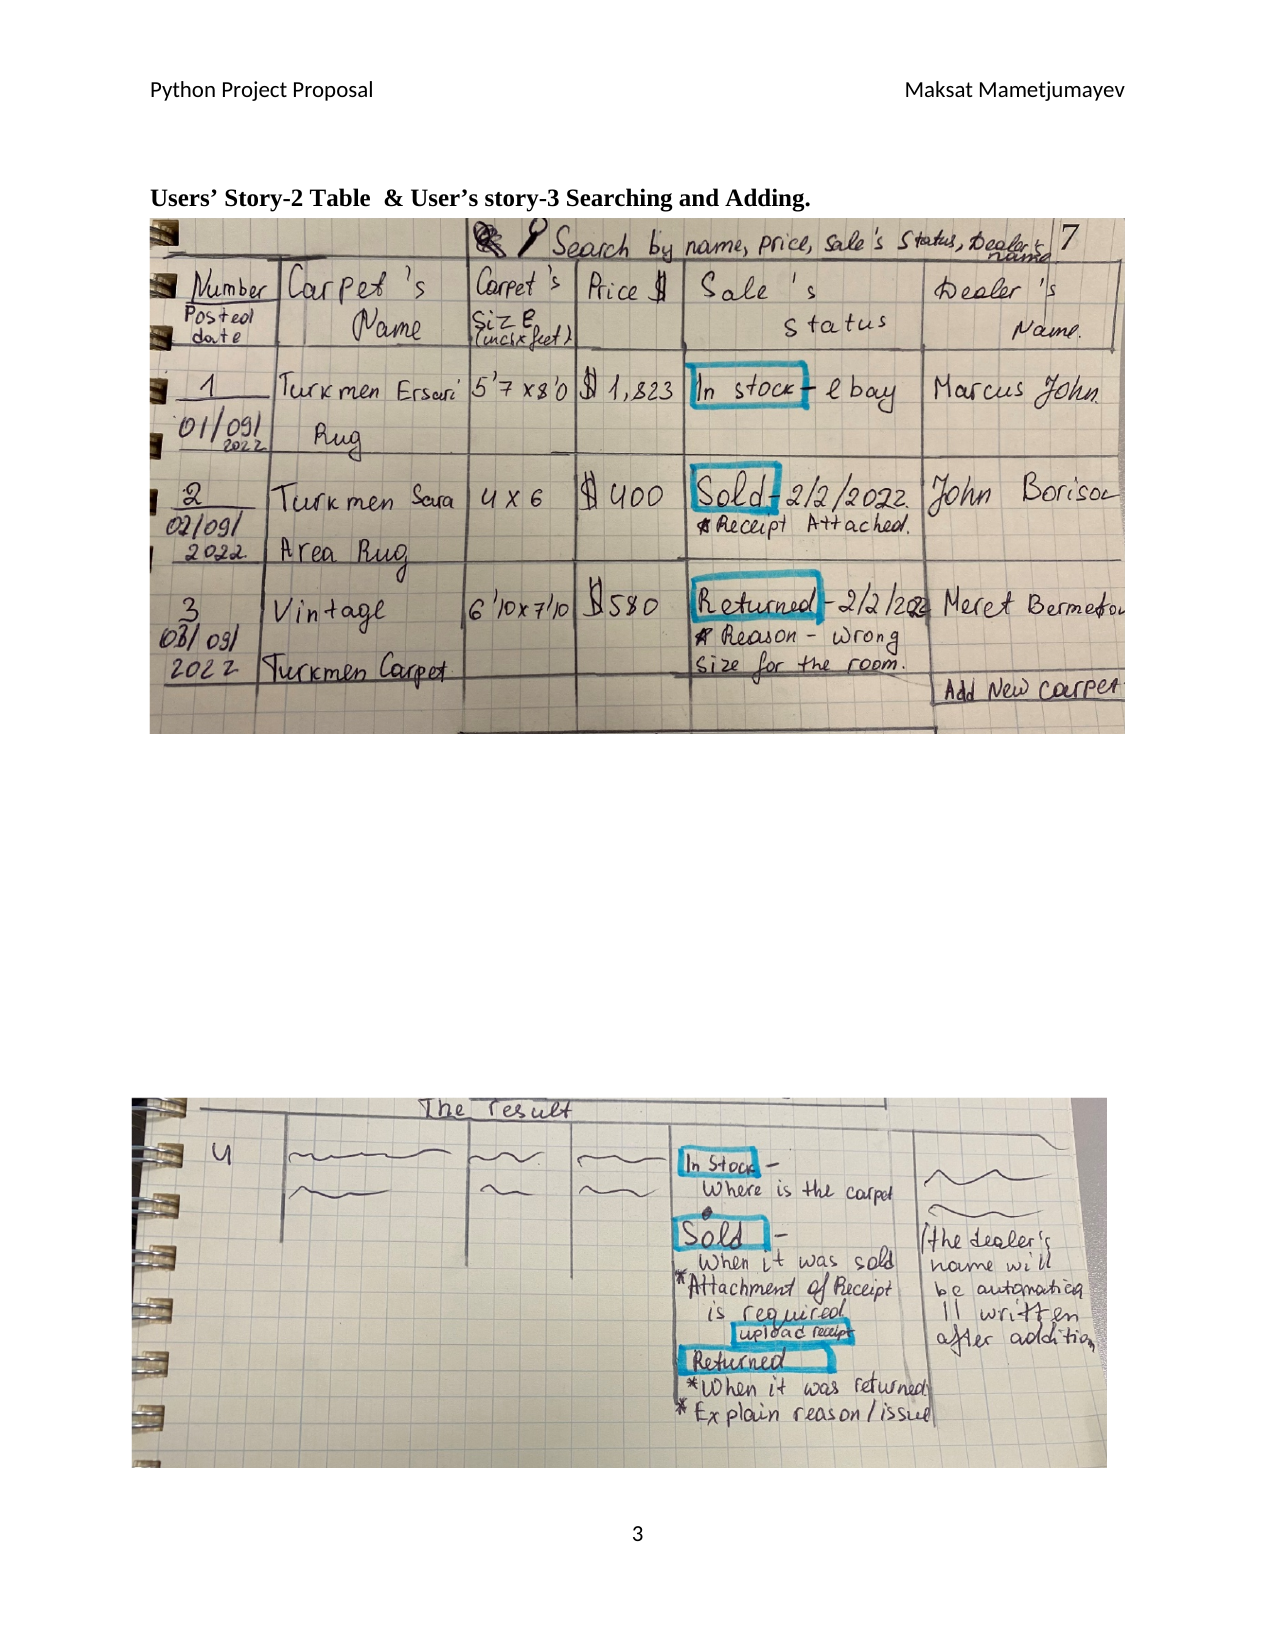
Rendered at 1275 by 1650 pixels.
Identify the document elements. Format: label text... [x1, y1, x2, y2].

picture [133, 1098, 1106, 1468]
picture [151, 218, 1124, 734]
text Users’ Story-2 Table & User’s story-3 Searching and Adding. [150, 183, 1125, 212]
